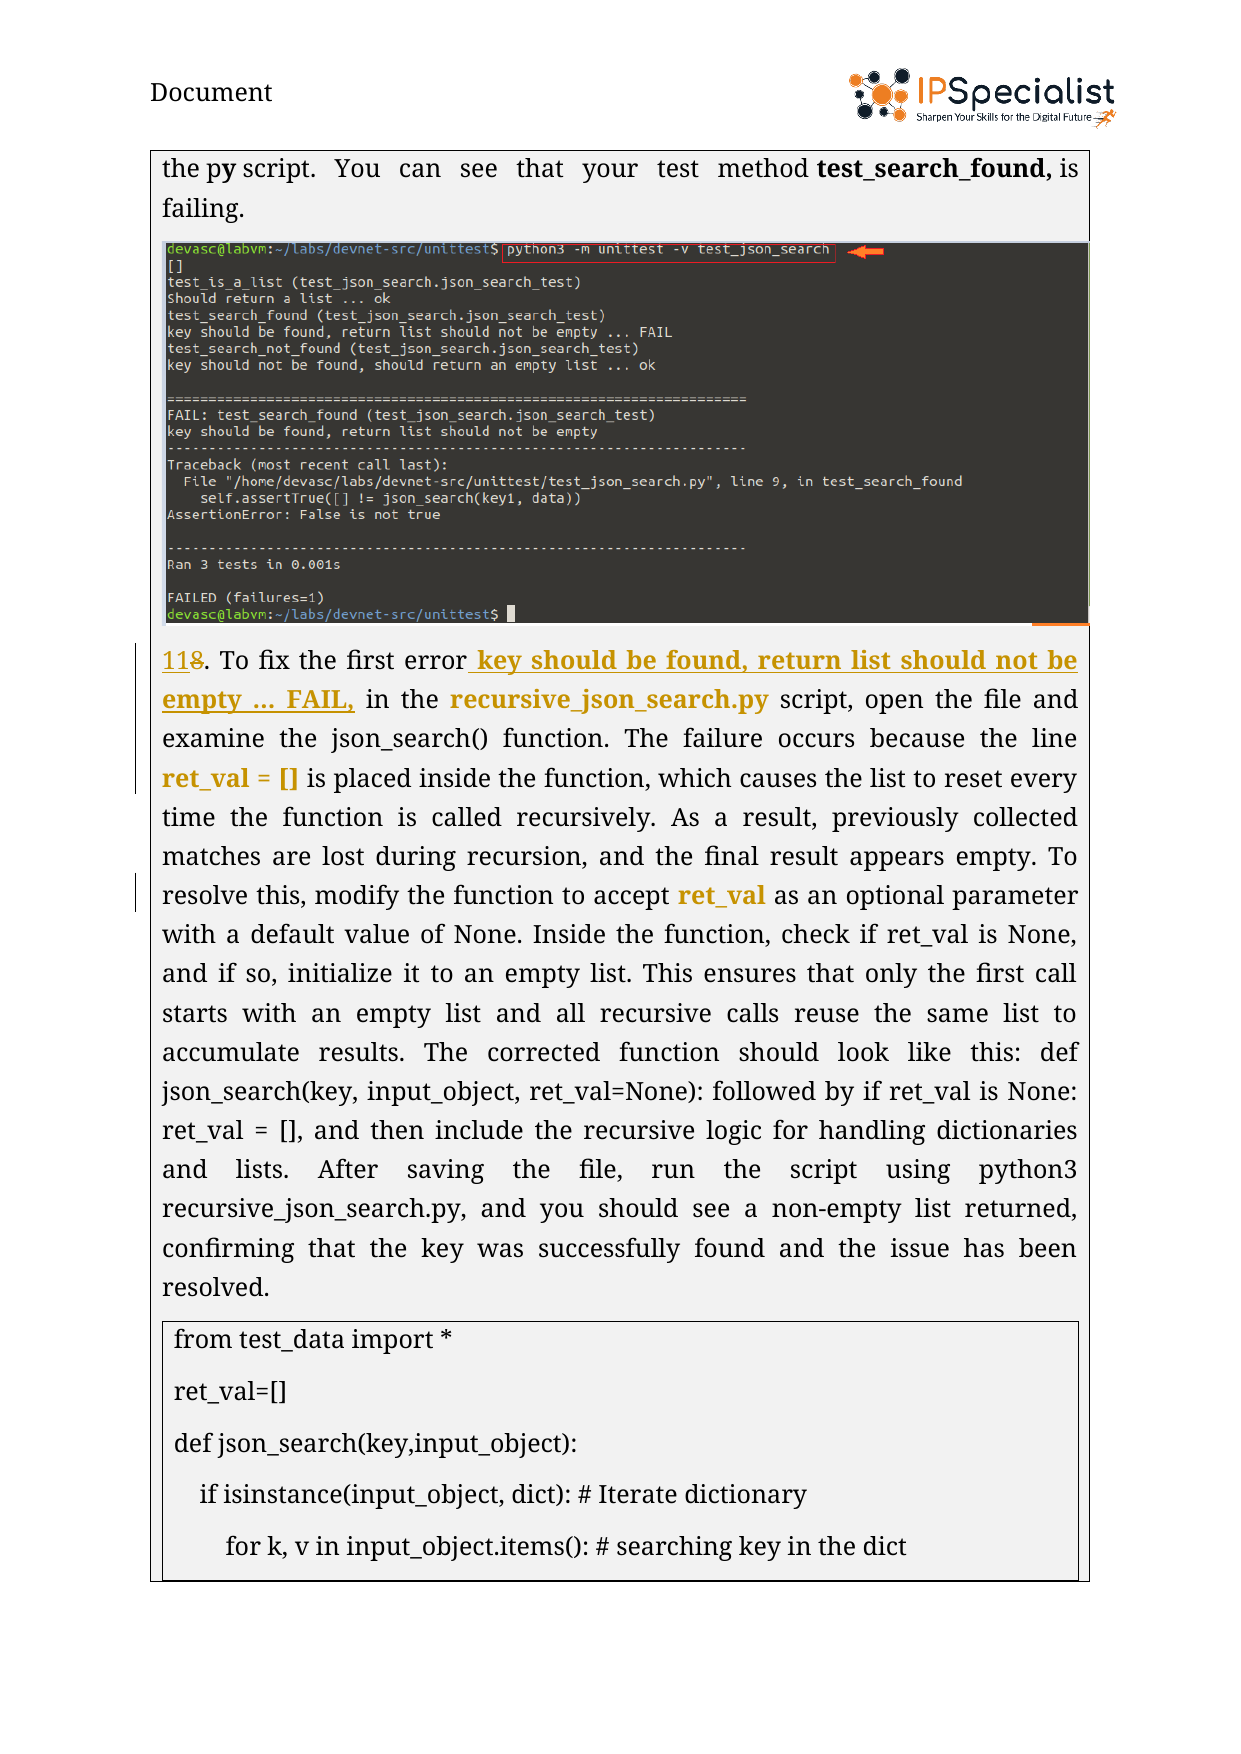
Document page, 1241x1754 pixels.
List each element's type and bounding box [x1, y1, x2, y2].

table_header [151, 151, 1089, 1581]
picture [843, 54, 1121, 136]
picture [161, 241, 1090, 626]
